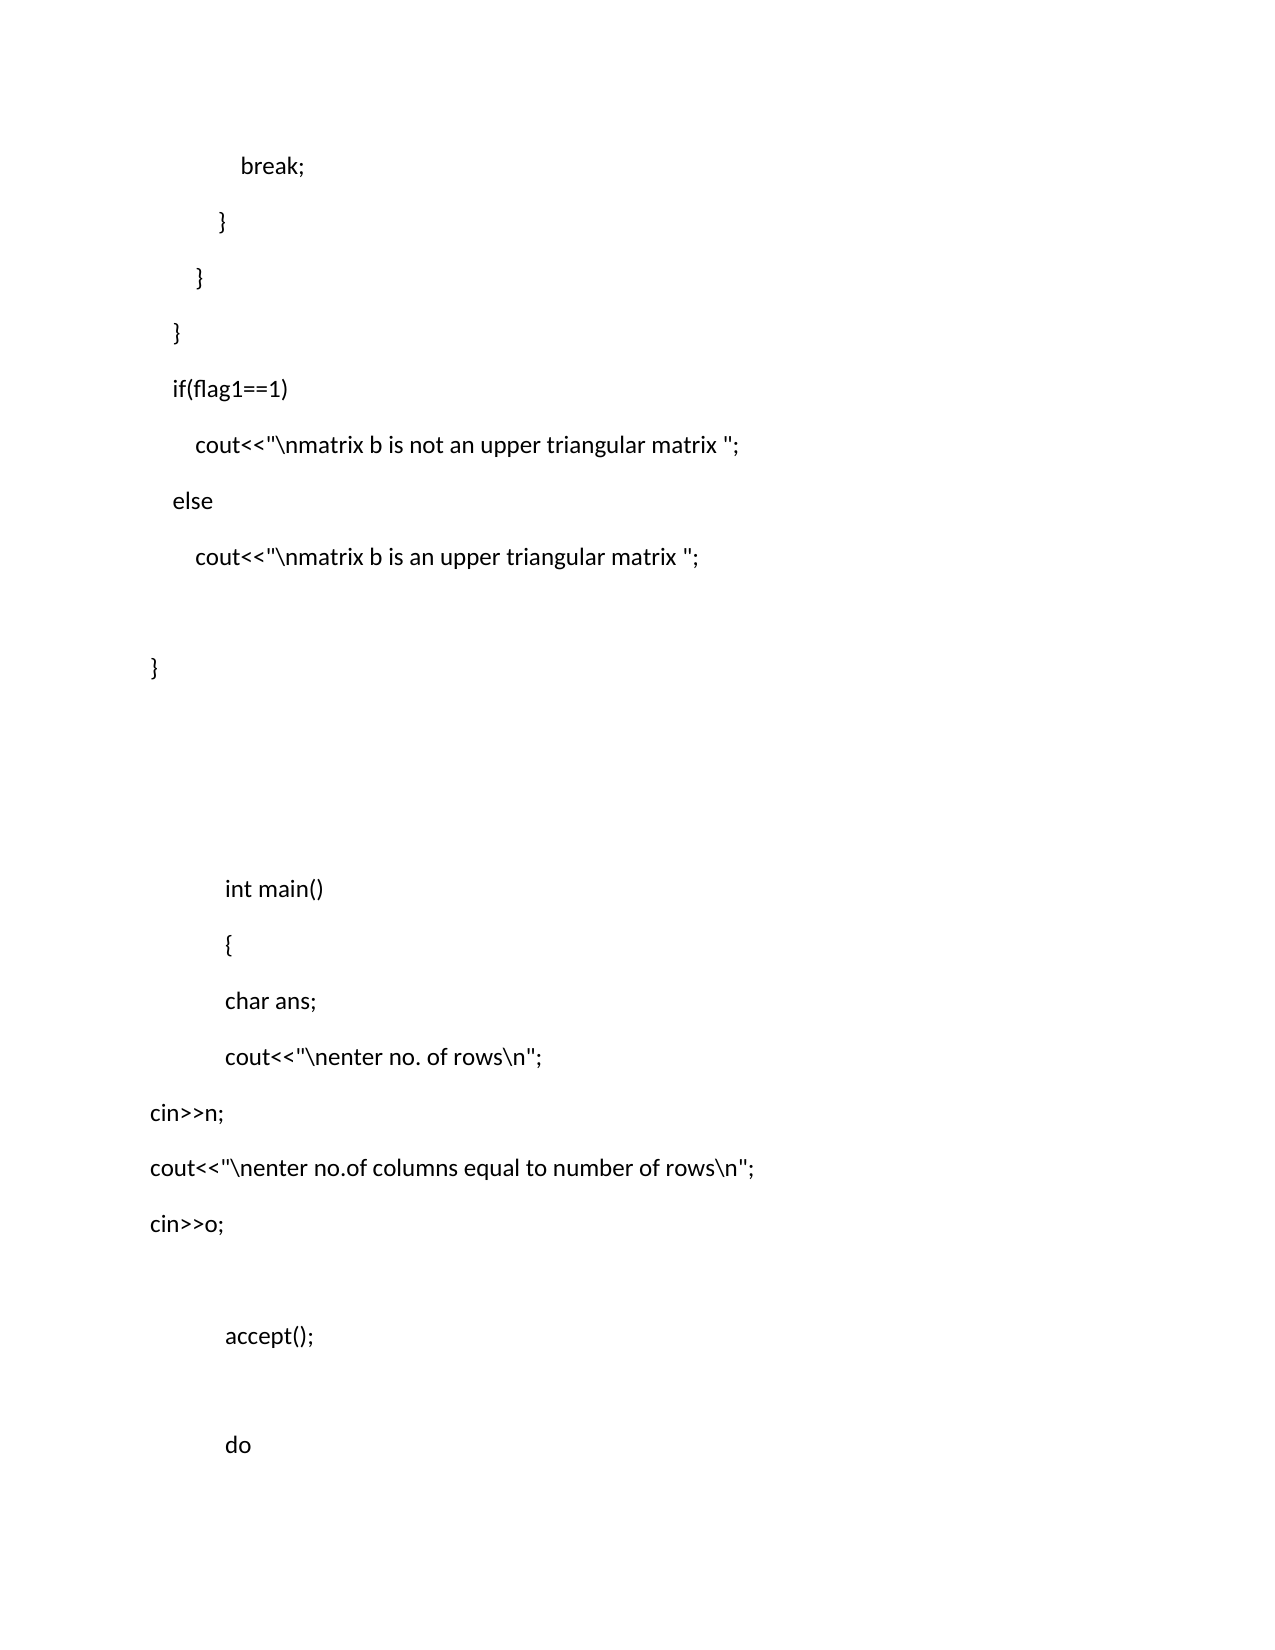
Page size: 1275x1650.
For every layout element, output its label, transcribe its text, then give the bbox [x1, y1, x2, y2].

text } [150, 317, 1125, 348]
text cout<<"\nenter no. of rows\n"; [150, 1041, 1125, 1071]
text do [150, 1429, 1125, 1460]
text break; [150, 150, 1125, 181]
text } [150, 262, 1125, 292]
text cout<<"\nenter no.of columns equal to number of rows\n"; [150, 1152, 1125, 1183]
text } [150, 206, 1125, 236]
text cin>>n; [150, 1097, 1125, 1127]
text if(flag1==1) [150, 373, 1125, 404]
text int main() [150, 873, 1125, 904]
text accept(); [150, 1320, 1125, 1351]
text char ans; [150, 985, 1125, 1016]
text { [150, 929, 1125, 960]
text else [150, 485, 1125, 516]
text cin>>o; [150, 1208, 1125, 1239]
text cout<<"\nmatrix b is an upper triangular matrix "; [150, 541, 1125, 571]
text cout<<"\nmatrix b is not an upper triangular matrix "; [150, 429, 1125, 460]
text } [150, 652, 1125, 683]
